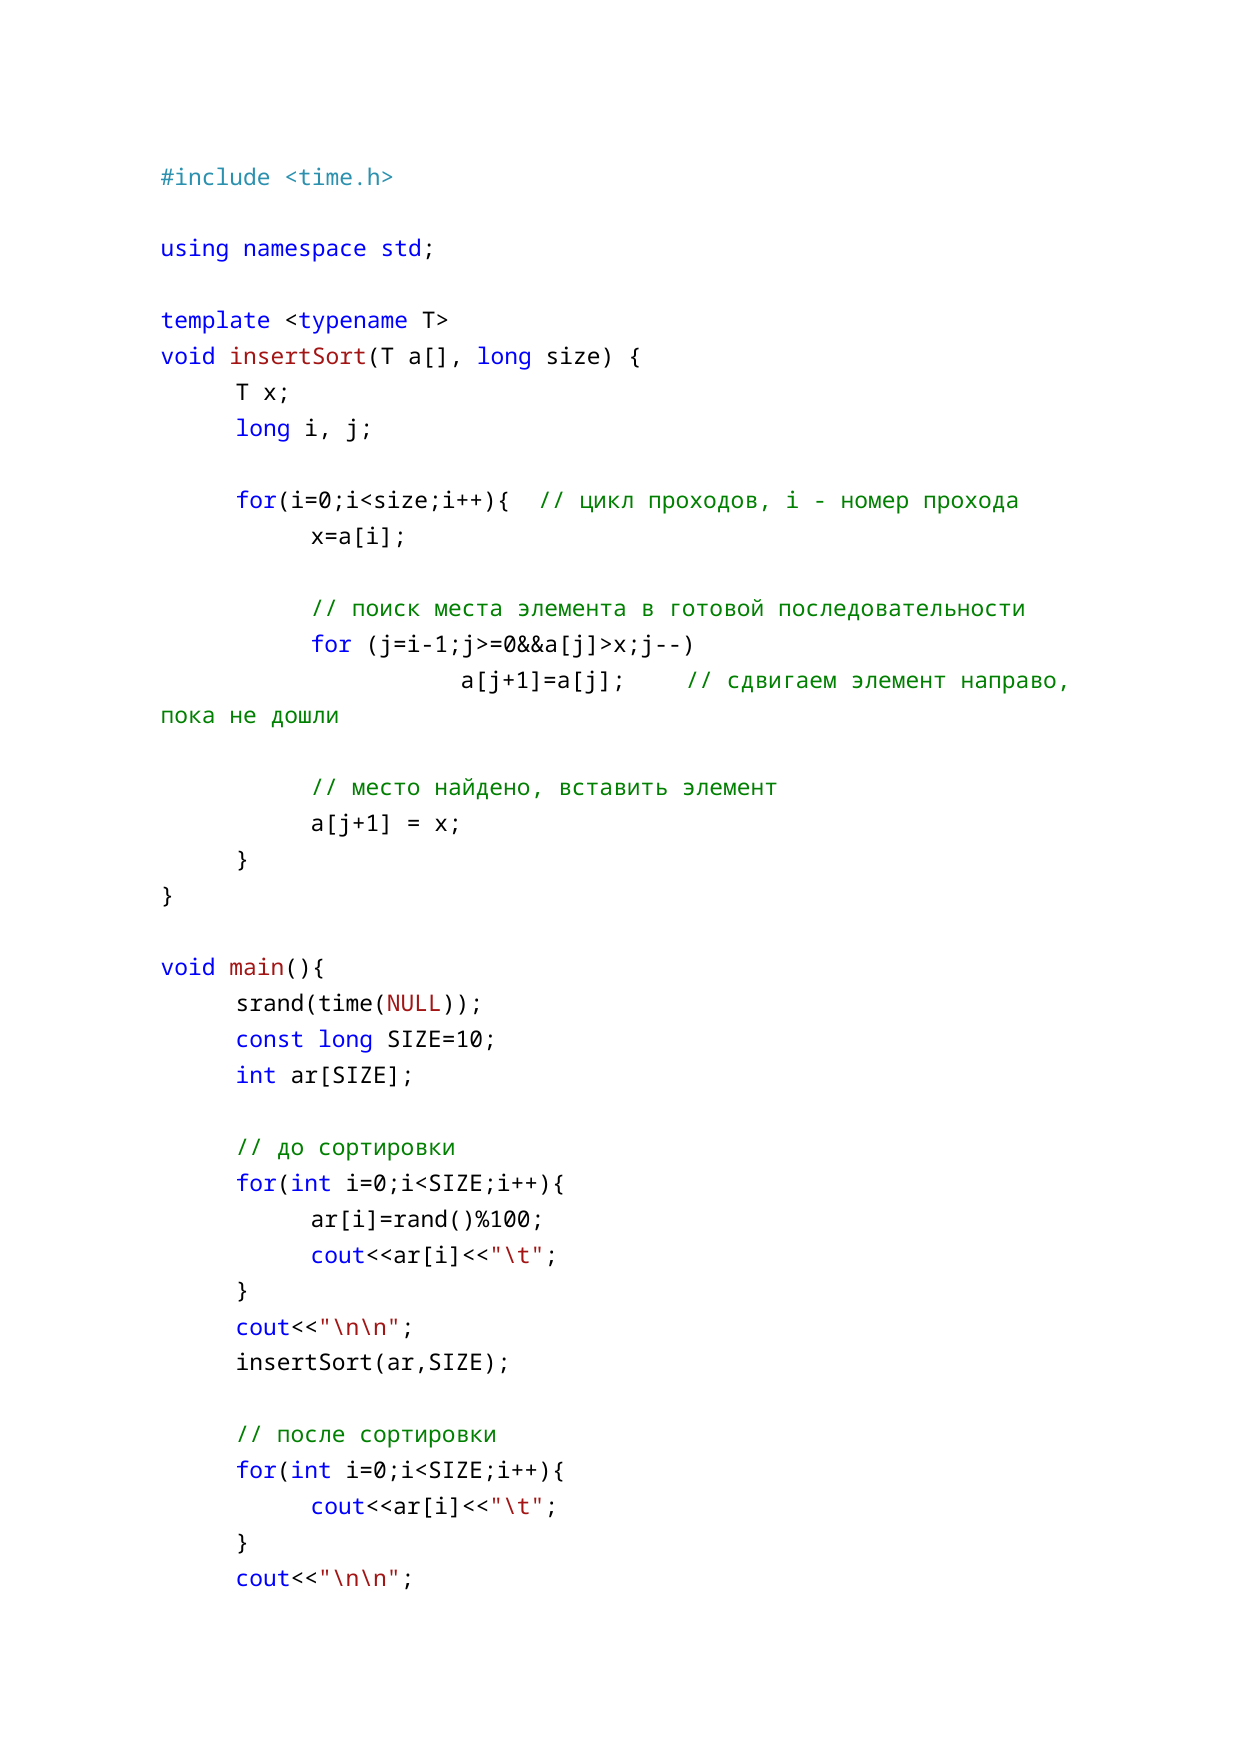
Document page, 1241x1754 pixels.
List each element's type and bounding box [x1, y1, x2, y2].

table_header [150, 150, 1091, 1604]
